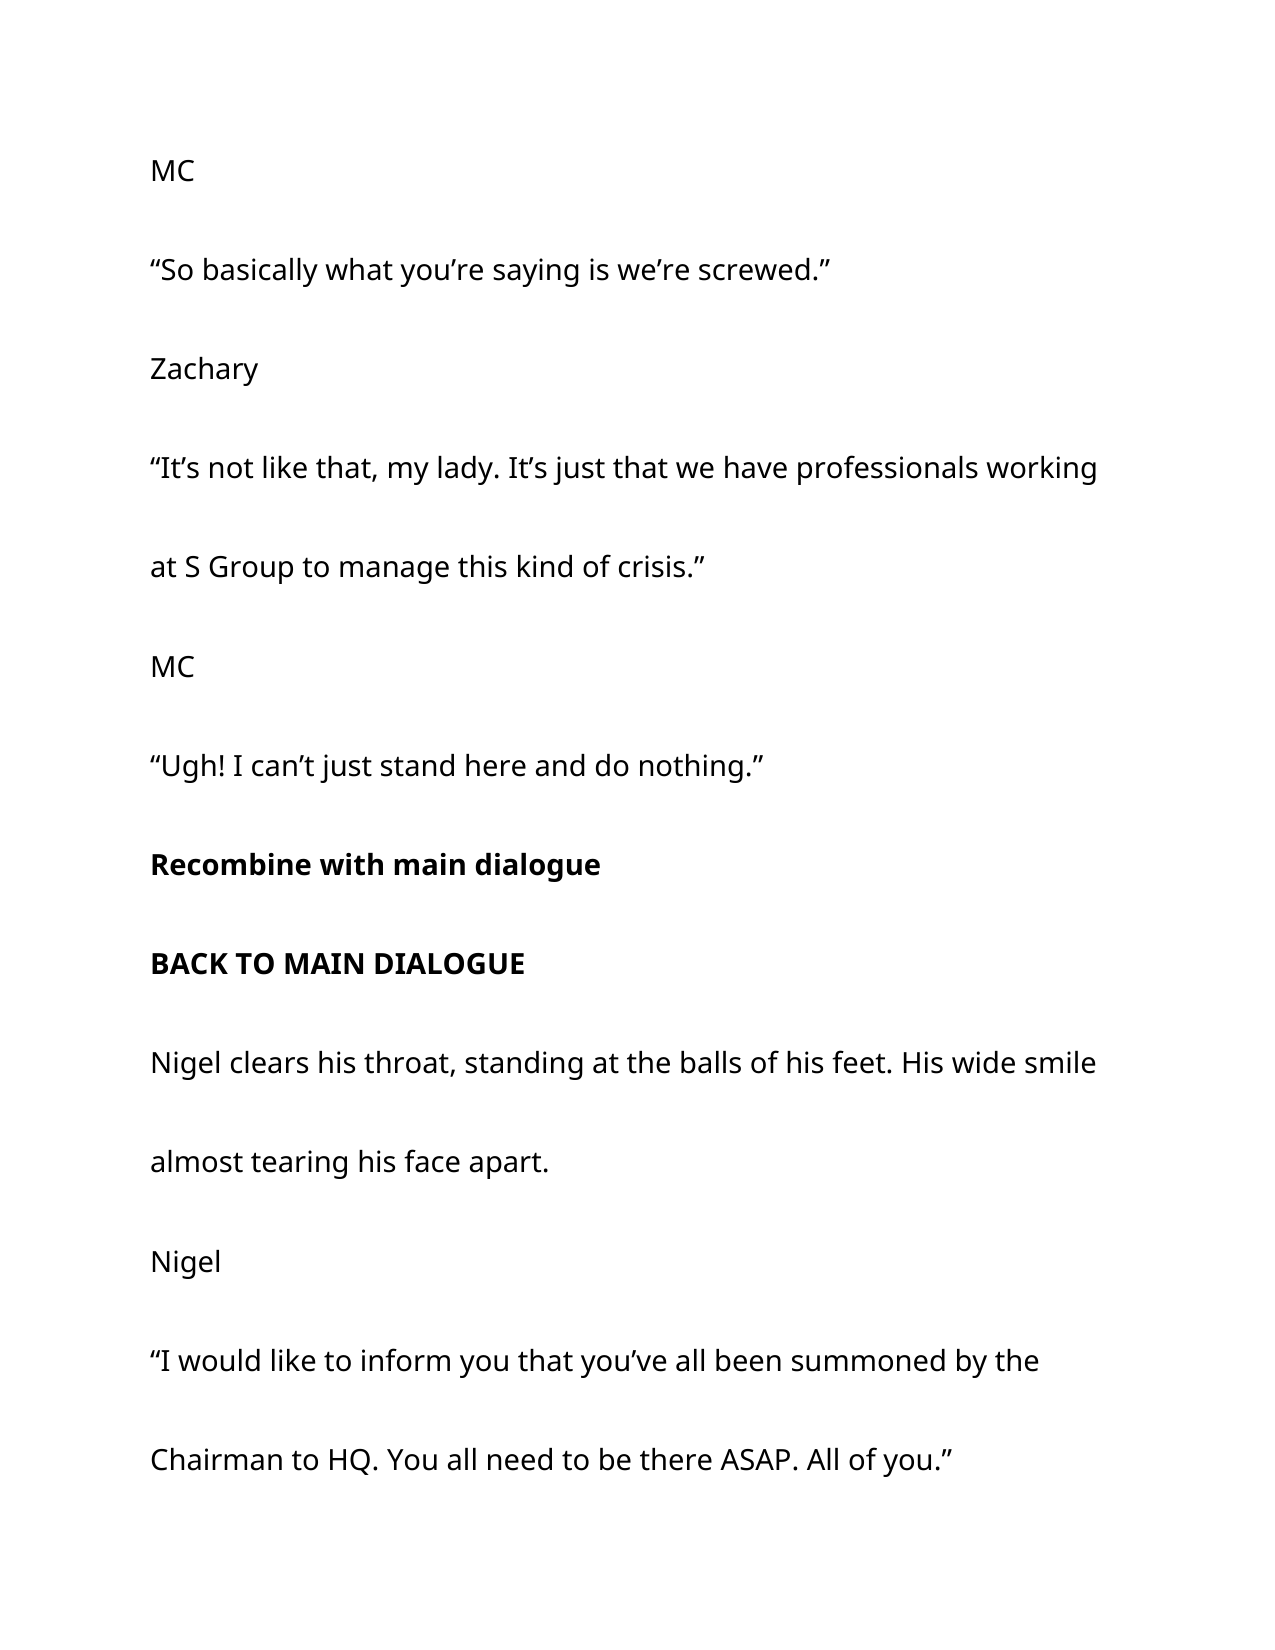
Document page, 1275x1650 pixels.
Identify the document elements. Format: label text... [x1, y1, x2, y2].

text BACK TO MAIN DIALOGUE [150, 943, 1125, 983]
text MC [150, 646, 1125, 686]
text MC [150, 150, 1125, 190]
text “Ugh! I can’t just stand here and do nothing.” [150, 745, 1125, 785]
text “So basically what you’re saying is we’re screwed.” [150, 249, 1125, 289]
text Recombine with main dialogue [150, 844, 1125, 884]
text “I would like to inform you that you’ve all been summoned by the Chairman to HQ. You all need to be there ASAP. All of you.” [150, 1340, 1125, 1479]
text Nigel clears his throat, standing at the balls of his feet. His wide smile almost tearing his face apart. [150, 1042, 1125, 1181]
text “It’s not like that, my lady. It’s just that we have professionals working at S Group to manage this kind of crisis.” [150, 447, 1125, 586]
text Zachary [150, 348, 1125, 388]
text Nigel [150, 1241, 1125, 1281]
